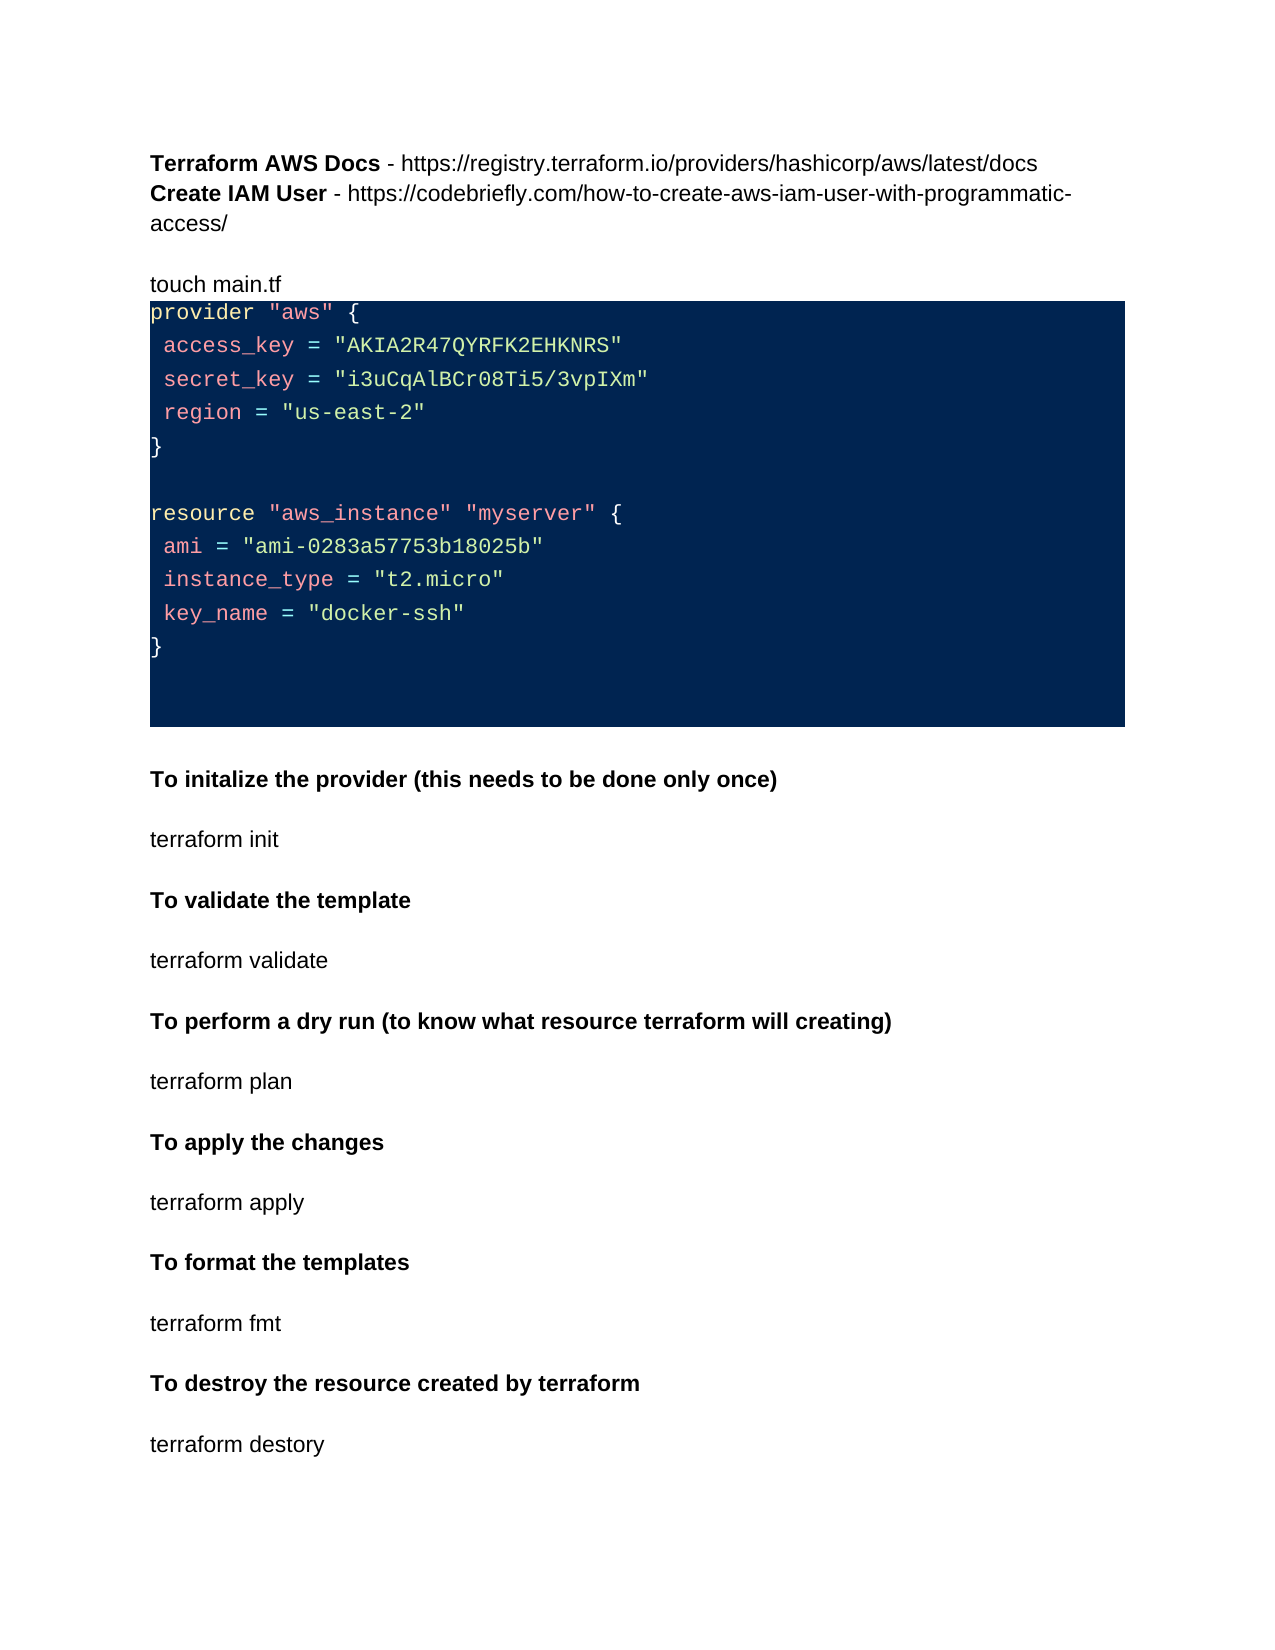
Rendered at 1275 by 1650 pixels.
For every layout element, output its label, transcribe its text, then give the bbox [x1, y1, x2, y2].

text terraform init [150, 826, 1125, 853]
text secret_key = "i3uCqAlBCr08Ti5/3vpIXm" [150, 368, 1125, 393]
text touch main.tf [150, 271, 1125, 297]
text ami = "ami-0283a57753b18025b" [150, 535, 1125, 560]
text terraform fmt [150, 1310, 1125, 1336]
text Create IAM User - https://codebriefly.com/how-to-create-aws-iam-user-with-programmatic-access/ [150, 180, 1125, 237]
text resource "aws_instance" "myserver" { [150, 502, 1125, 526]
text access_key = "AKIA2R47QYRFK2EHKNRS" [150, 334, 1125, 359]
text terraform apply [150, 1189, 1125, 1215]
text provider "aws" { [150, 301, 1125, 326]
text To perform a dry run (to know what resource terraform will creating) [150, 1008, 1125, 1034]
text To apply the changes [150, 1128, 1125, 1155]
text } [150, 435, 1125, 459]
text Terraform AWS Docs - https://registry.terraform.io/providers/hashicorp/aws/latest/docs [150, 150, 1125, 176]
text terraform destory [150, 1431, 1125, 1457]
text To initalize the provider (this needs to be done only once) [150, 766, 1125, 792]
text To validate the template [150, 887, 1125, 913]
text region = "us-east-2" [150, 401, 1125, 426]
text terraform validate [150, 947, 1125, 973]
text terraform plan [150, 1068, 1125, 1094]
text instance_type = "t2.micro" [150, 568, 1125, 593]
text To format the templates [150, 1249, 1125, 1276]
text } [150, 635, 1125, 660]
text key_name = "docker-ssh" [150, 602, 1125, 627]
text To destroy the resource created by terraform [150, 1370, 1125, 1396]
